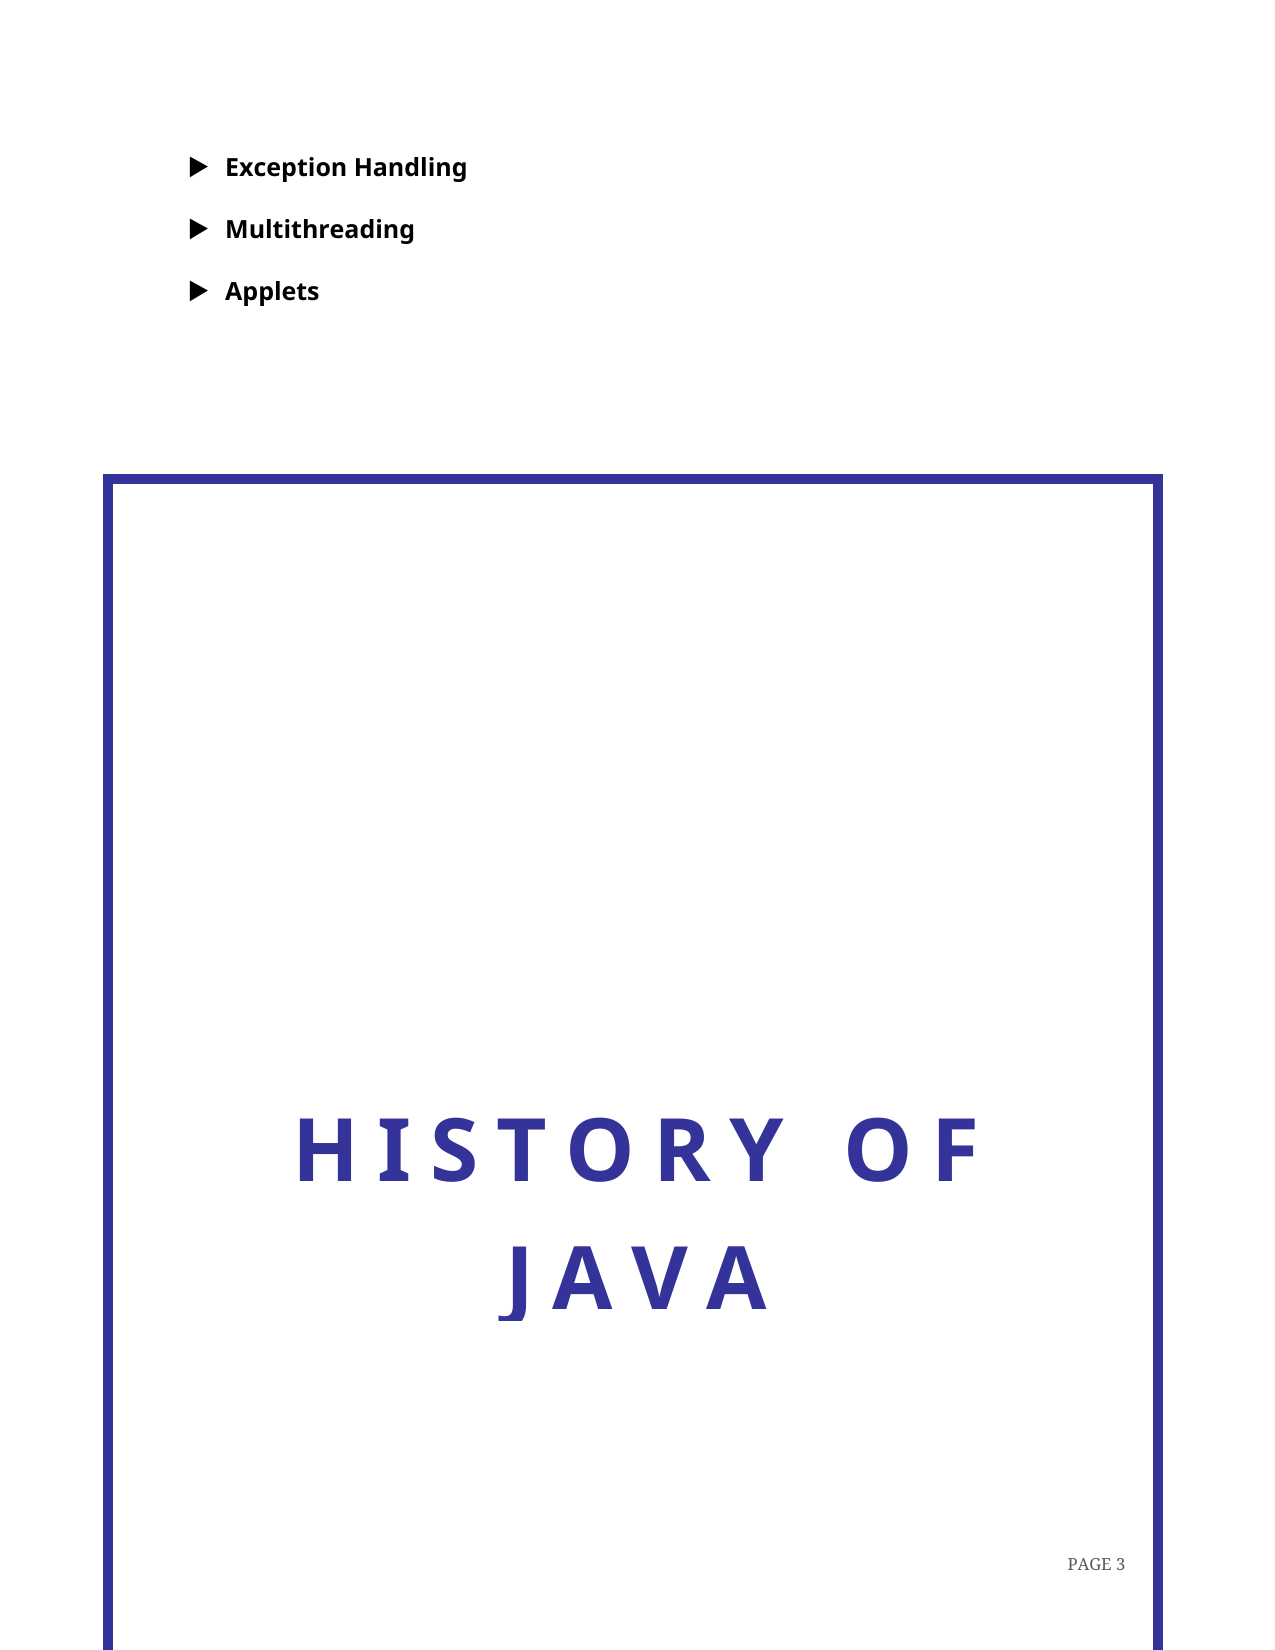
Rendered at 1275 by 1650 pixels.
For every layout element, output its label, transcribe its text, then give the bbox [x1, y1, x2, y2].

list Applets [187, 273, 1125, 308]
list Exception Handling [187, 150, 1125, 184]
list Multithreading [187, 212, 1125, 246]
